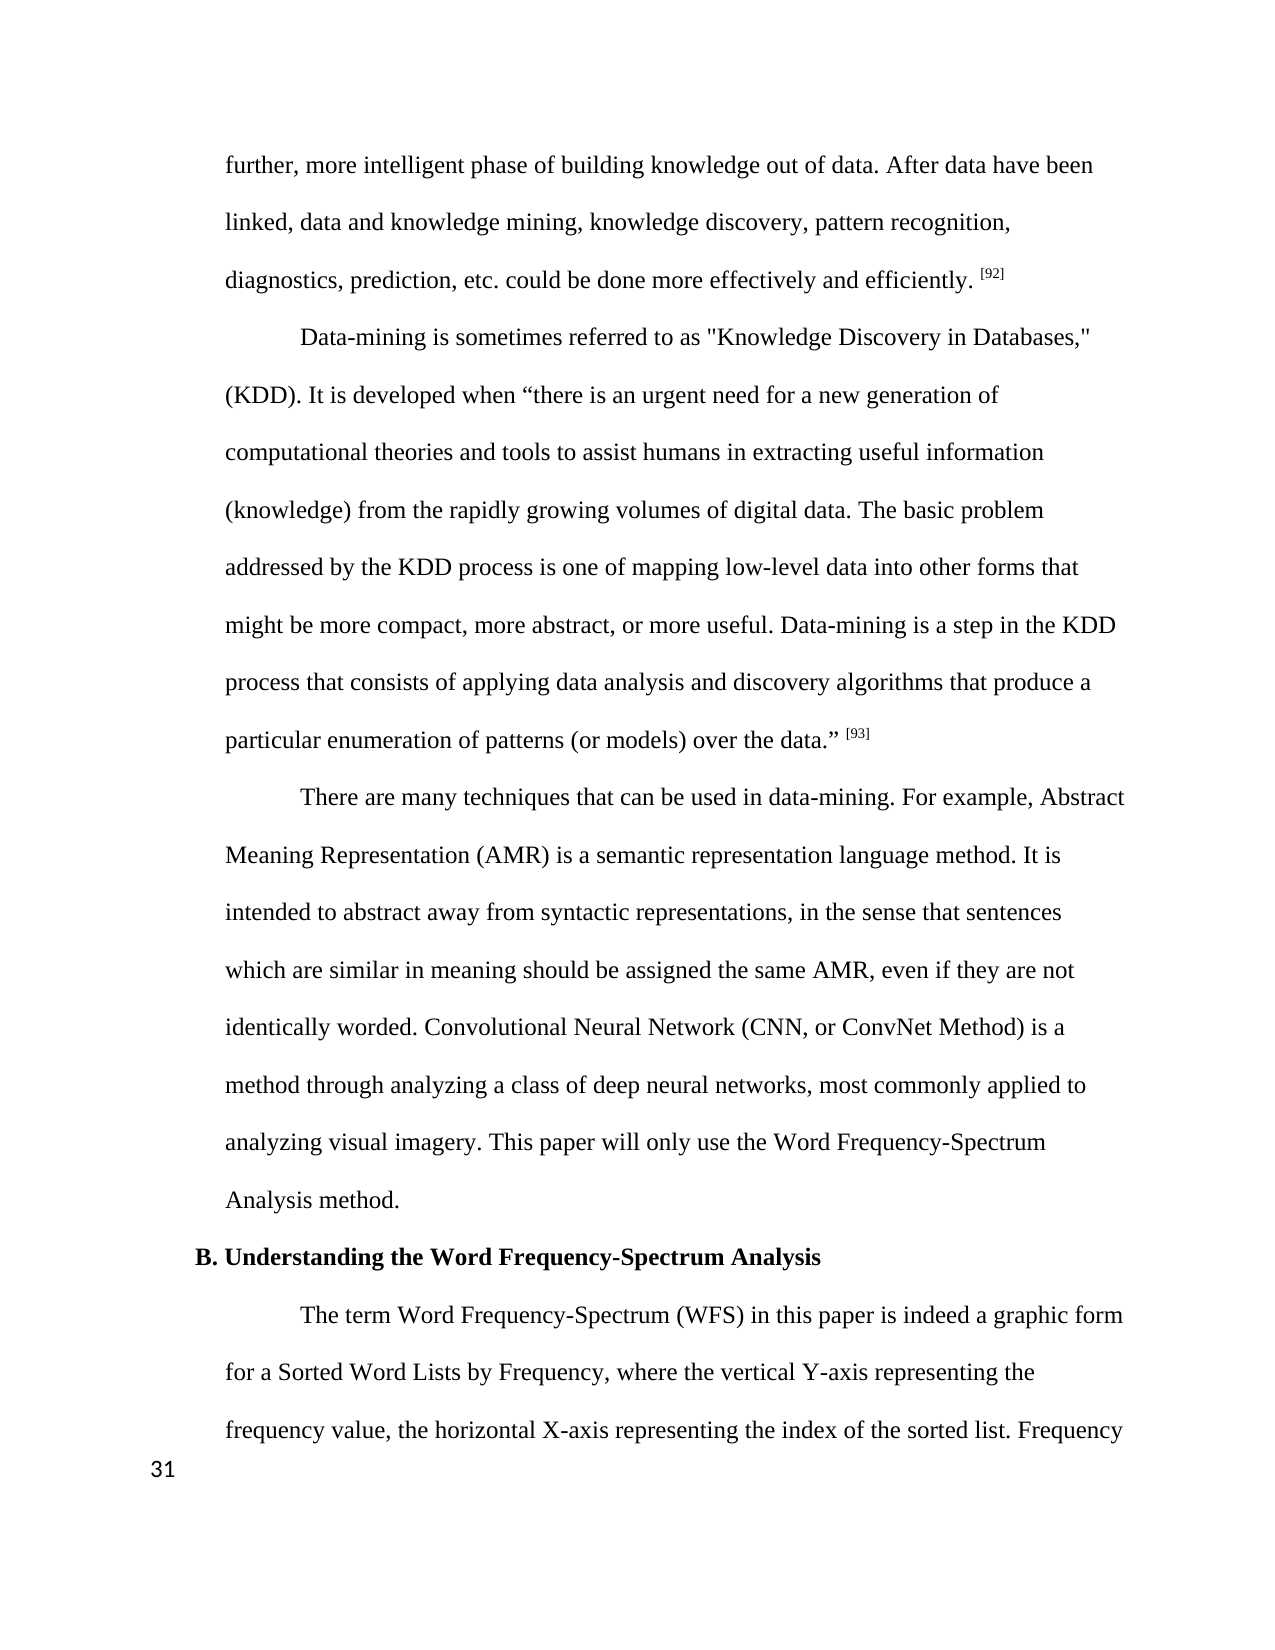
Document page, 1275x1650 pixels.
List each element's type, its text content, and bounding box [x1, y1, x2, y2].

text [225, 150, 1125, 294]
text B. Understanding the Word Frequency-Spectrum Analysis [195, 1242, 1125, 1271]
text Data-mining is sometimes referred to as "Knowledge Discovery in Databases," (KDD). It is developed when “there is an urgent need for a new generation of computational theories and tools to assist humans in extracting useful information (knowledge) from the rapidly growing volumes of digital data. The basic problem addressed by the KDD process is one of mapping low-level data into other forms that might be more compact, more abstract, or more useful. Data-mining is a step in the KDD process that consists of applying data analysis and discovery algorithms that produce a particular enumeration of patterns (or models) over the data.” [93] [225, 322, 1125, 754]
text There are many techniques that can be used in data-mining. For example, Abstract Meaning Representation (AMR) is a semantic representation language method. It is intended to abstract away from syntactic representations, in the sense that sentences which are similar in meaning should be assigned the same AMR, even if they are not identically worded. Convolutional Neural Network (CNN, or ConvNet Method) is a method through analyzing a class of deep neural networks, most commonly applied to analyzing visual imagery. This paper will only use the Word Frequency-Spectrum Analysis method. [225, 782, 1125, 1214]
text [225, 1300, 1125, 1444]
